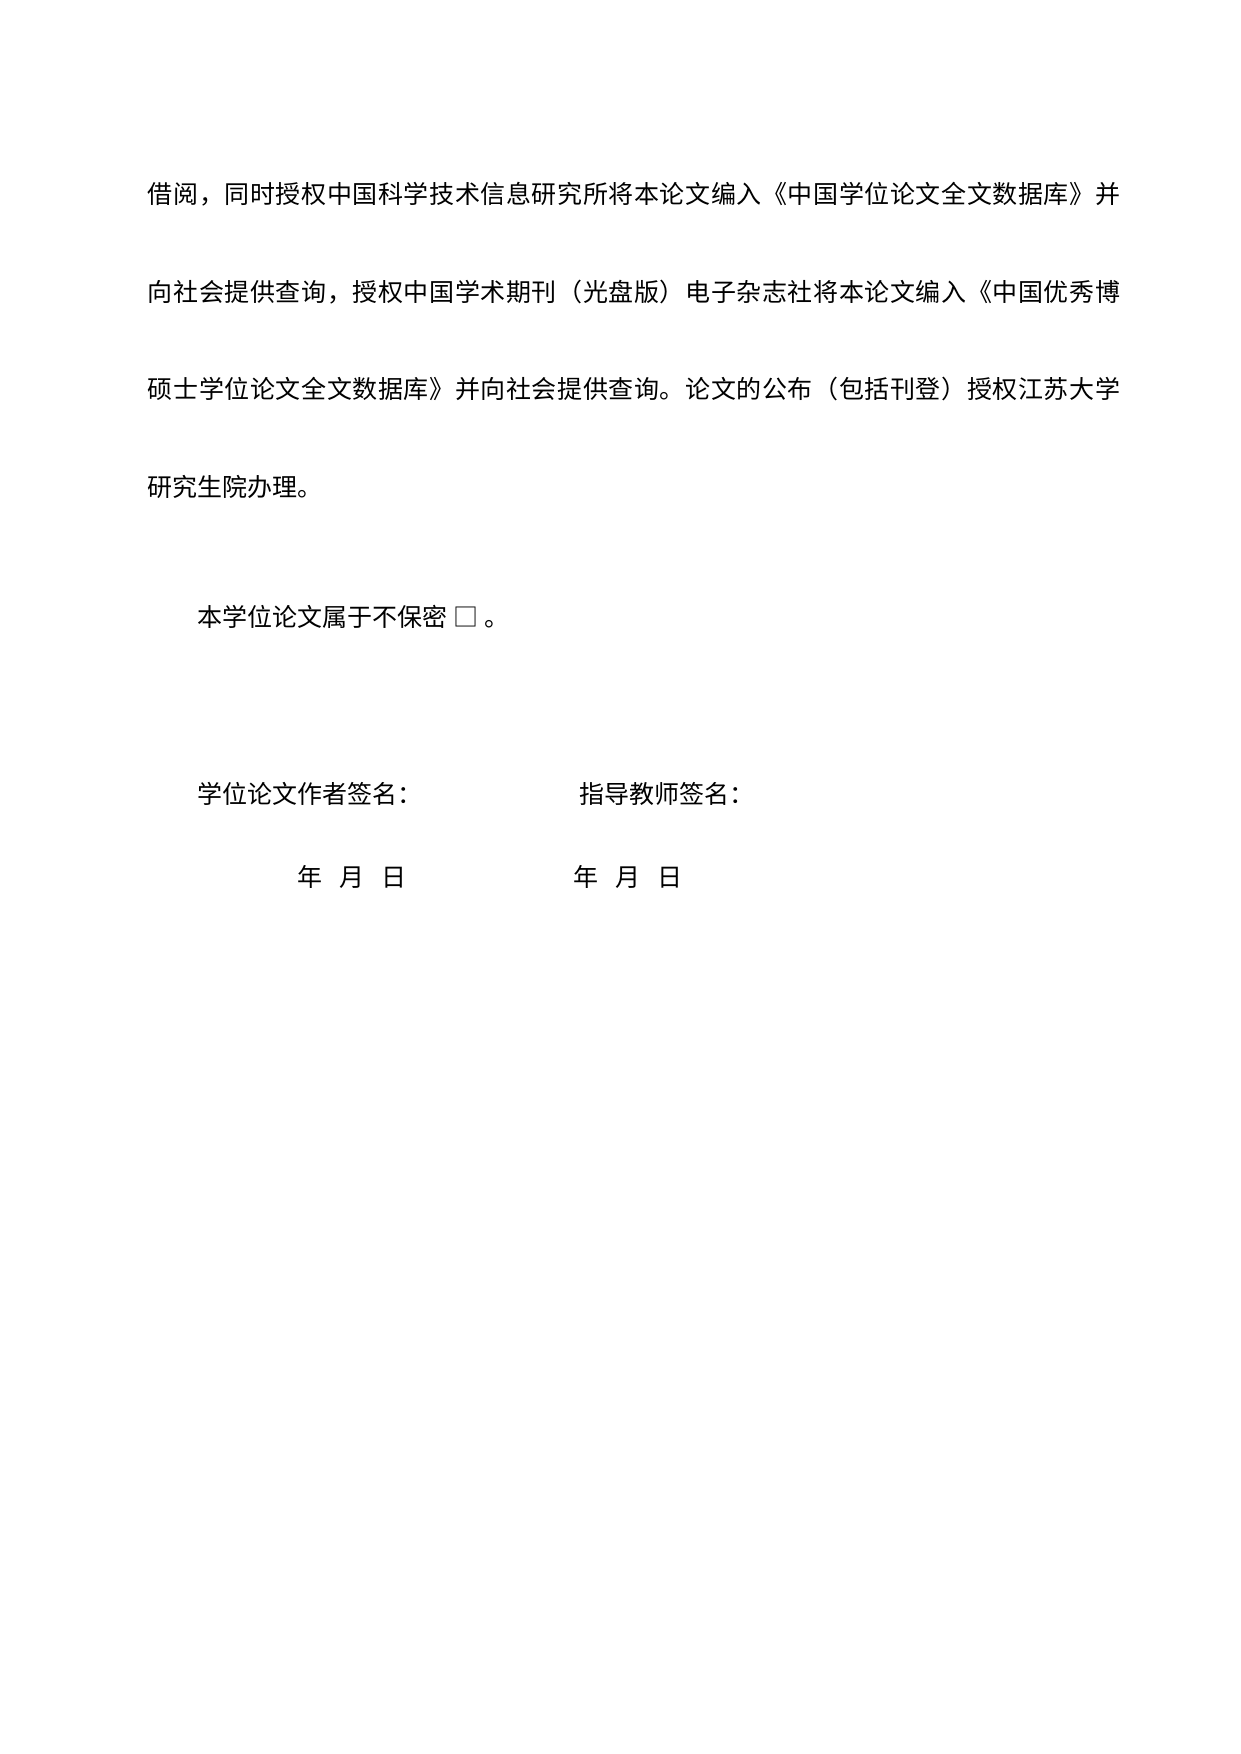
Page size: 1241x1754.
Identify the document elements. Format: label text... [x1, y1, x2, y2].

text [148, 161, 1122, 518]
text 年 月 日 年 月 日 [148, 843, 1122, 908]
text 本学位论文属于不保密 □ 。 [148, 583, 1122, 648]
text 学位论文作者签名： 指导教师签名： [148, 760, 1122, 825]
